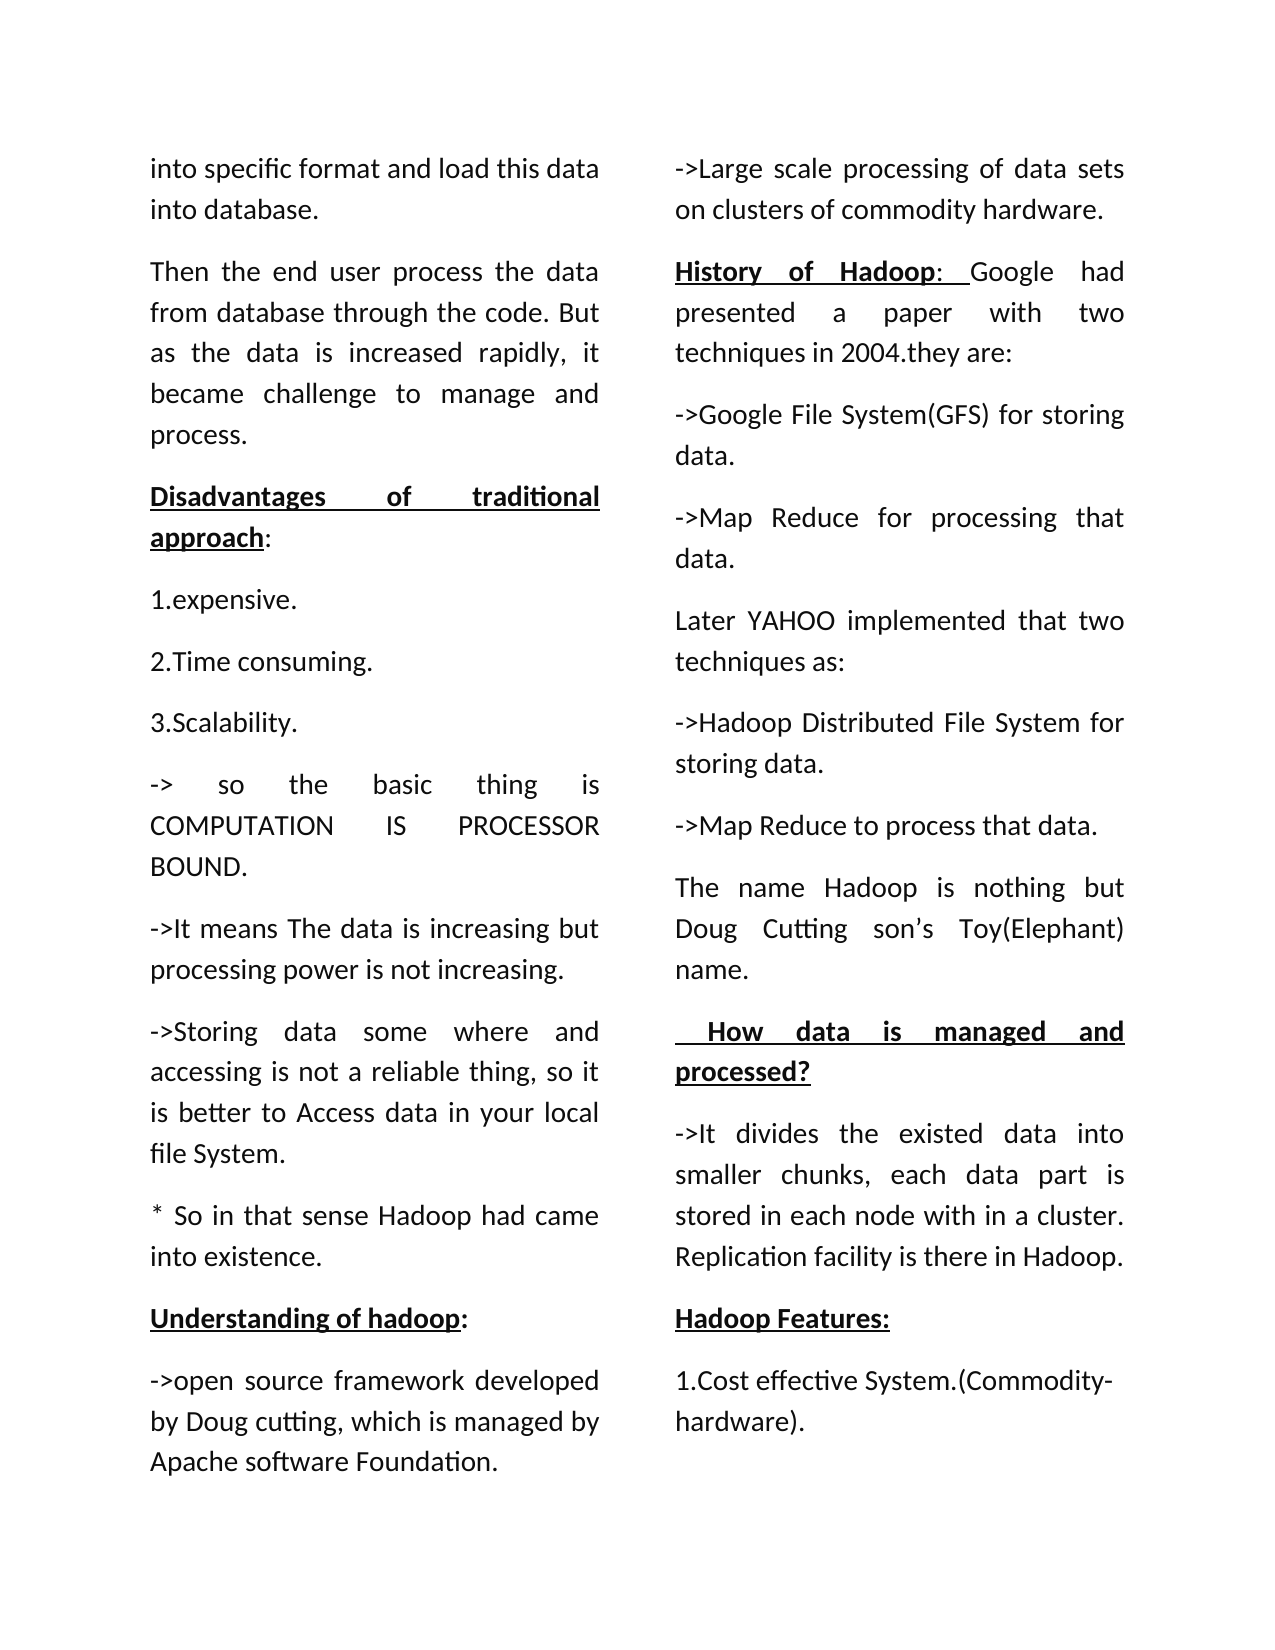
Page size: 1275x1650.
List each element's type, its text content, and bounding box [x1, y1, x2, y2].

text ->Map Reduce for processing that data. [675, 499, 1125, 576]
text ->It divides the existed data into smaller chunks, each data part is stored in each node with in a cluster. Replication facility is there in Hadoop. [675, 1115, 1125, 1274]
text * So in that sense Hadoop had came into existence. [150, 1197, 600, 1274]
text ->It means The data is increasing but processing power is not increasing. [150, 910, 600, 986]
text ->Hadoop Distributed File System for storing data. [675, 704, 1125, 781]
text The name Hadoop is nothing but Doug Cutting son’s Toy(Elephant) name. [675, 869, 1125, 986]
text -> so the basic thing is COMPUTATION IS PROCESSOR BOUND. [150, 766, 600, 884]
text Disadvantages of traditional approach: [150, 478, 600, 509]
text ->Map Reduce to process that data. [675, 807, 1125, 843]
text Hadoop Features: [675, 1300, 1125, 1336]
text ->open source framework developed by Doug cutting, which is managed by Apache software Foundation. [150, 1362, 600, 1479]
text Later YAHOO implemented that two techniques as: [675, 602, 1125, 678]
text 3.Scalability. [150, 704, 600, 740]
text ->Google File System(GFS) for storing data. [675, 396, 1125, 473]
text How data is managed and processed? [675, 1013, 1125, 1043]
text ->Large scale processing of data sets on clusters of commodity hardware. [675, 150, 1125, 227]
text Understanding of hadoop: [150, 1300, 600, 1336]
text How data is managed and processed? [675, 1045, 1125, 1089]
text 1.Cost effective System.(Commodity-hardware). [675, 1362, 1125, 1438]
text ->Storing data some where and accessing is not a reliable thing, so it is better to Access data in your local file System. [150, 1013, 600, 1171]
text 1.expensive. [150, 581, 600, 617]
text Then the end user process the data from database through the code. But as the data is increased rapidly, it became challenge to manage and process. [150, 253, 600, 452]
text 2.Time consuming. [150, 643, 600, 678]
text History of Hadoop: Google had presented a paper with two techniques in 2004.they are: [675, 253, 1125, 370]
text Disadvantages of traditional approach: [150, 511, 600, 555]
